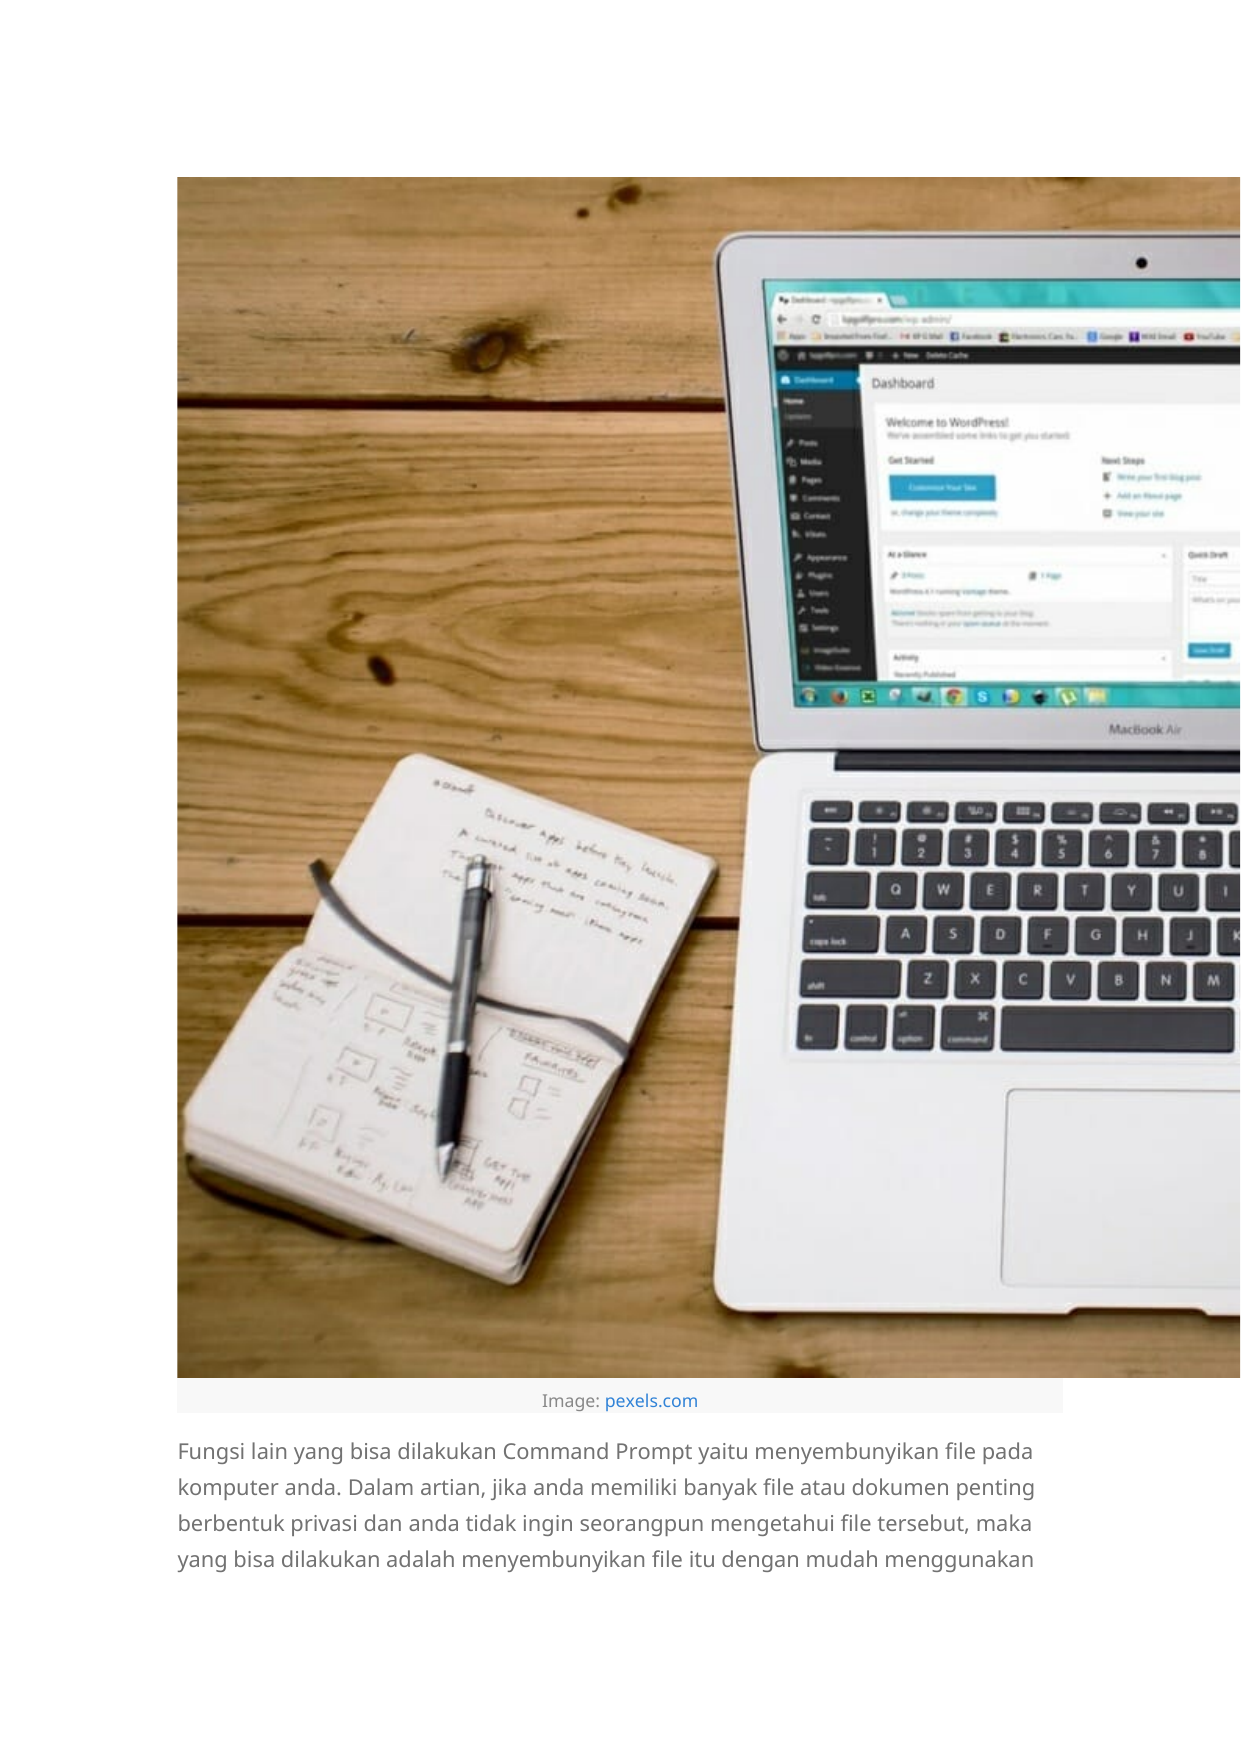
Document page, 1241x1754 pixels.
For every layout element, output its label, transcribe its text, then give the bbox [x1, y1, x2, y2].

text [177, 1430, 1063, 1573]
picture [177, 177, 1241, 1378]
text Image: pexels.com [177, 1378, 1063, 1413]
